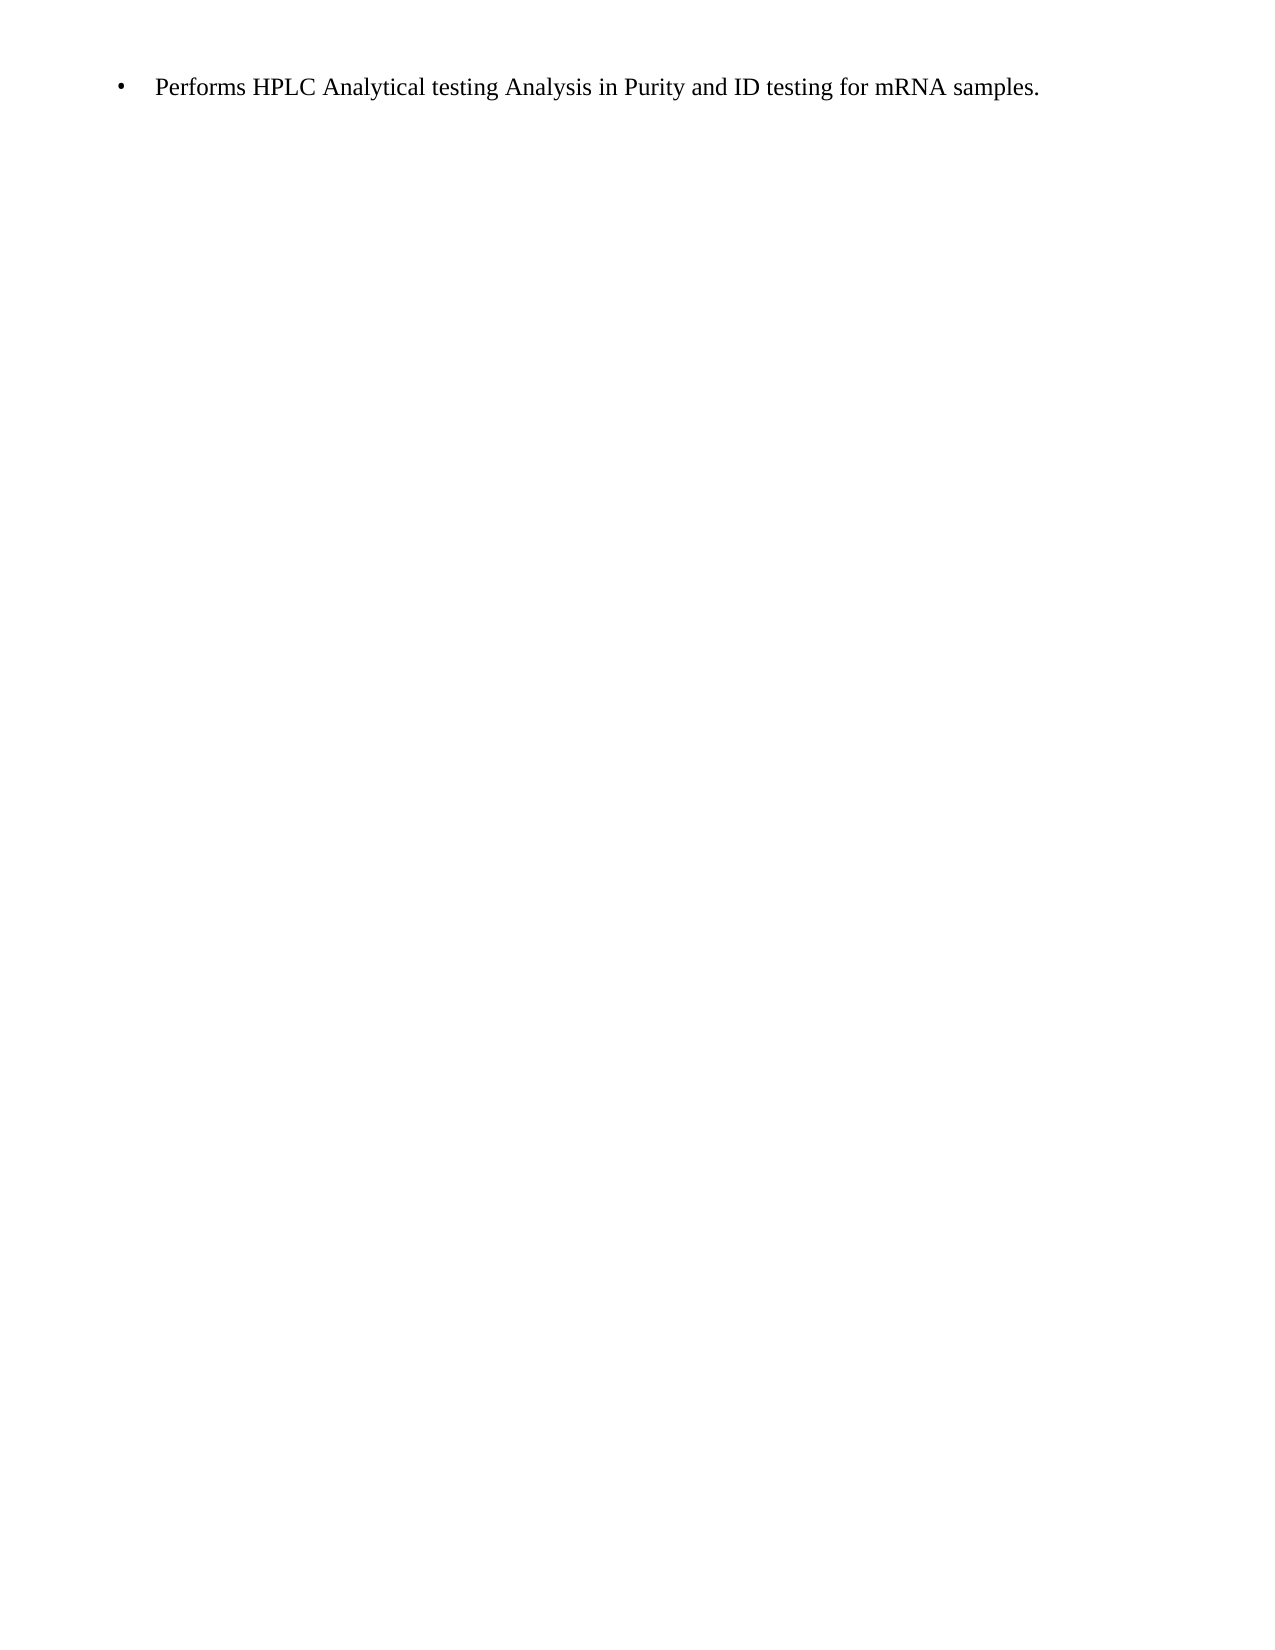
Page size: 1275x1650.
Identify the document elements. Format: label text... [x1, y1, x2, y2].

list Performs HPLC Analytical testing Analysis in Purity and ID testing for mRNA samples. [116, 69, 1254, 103]
